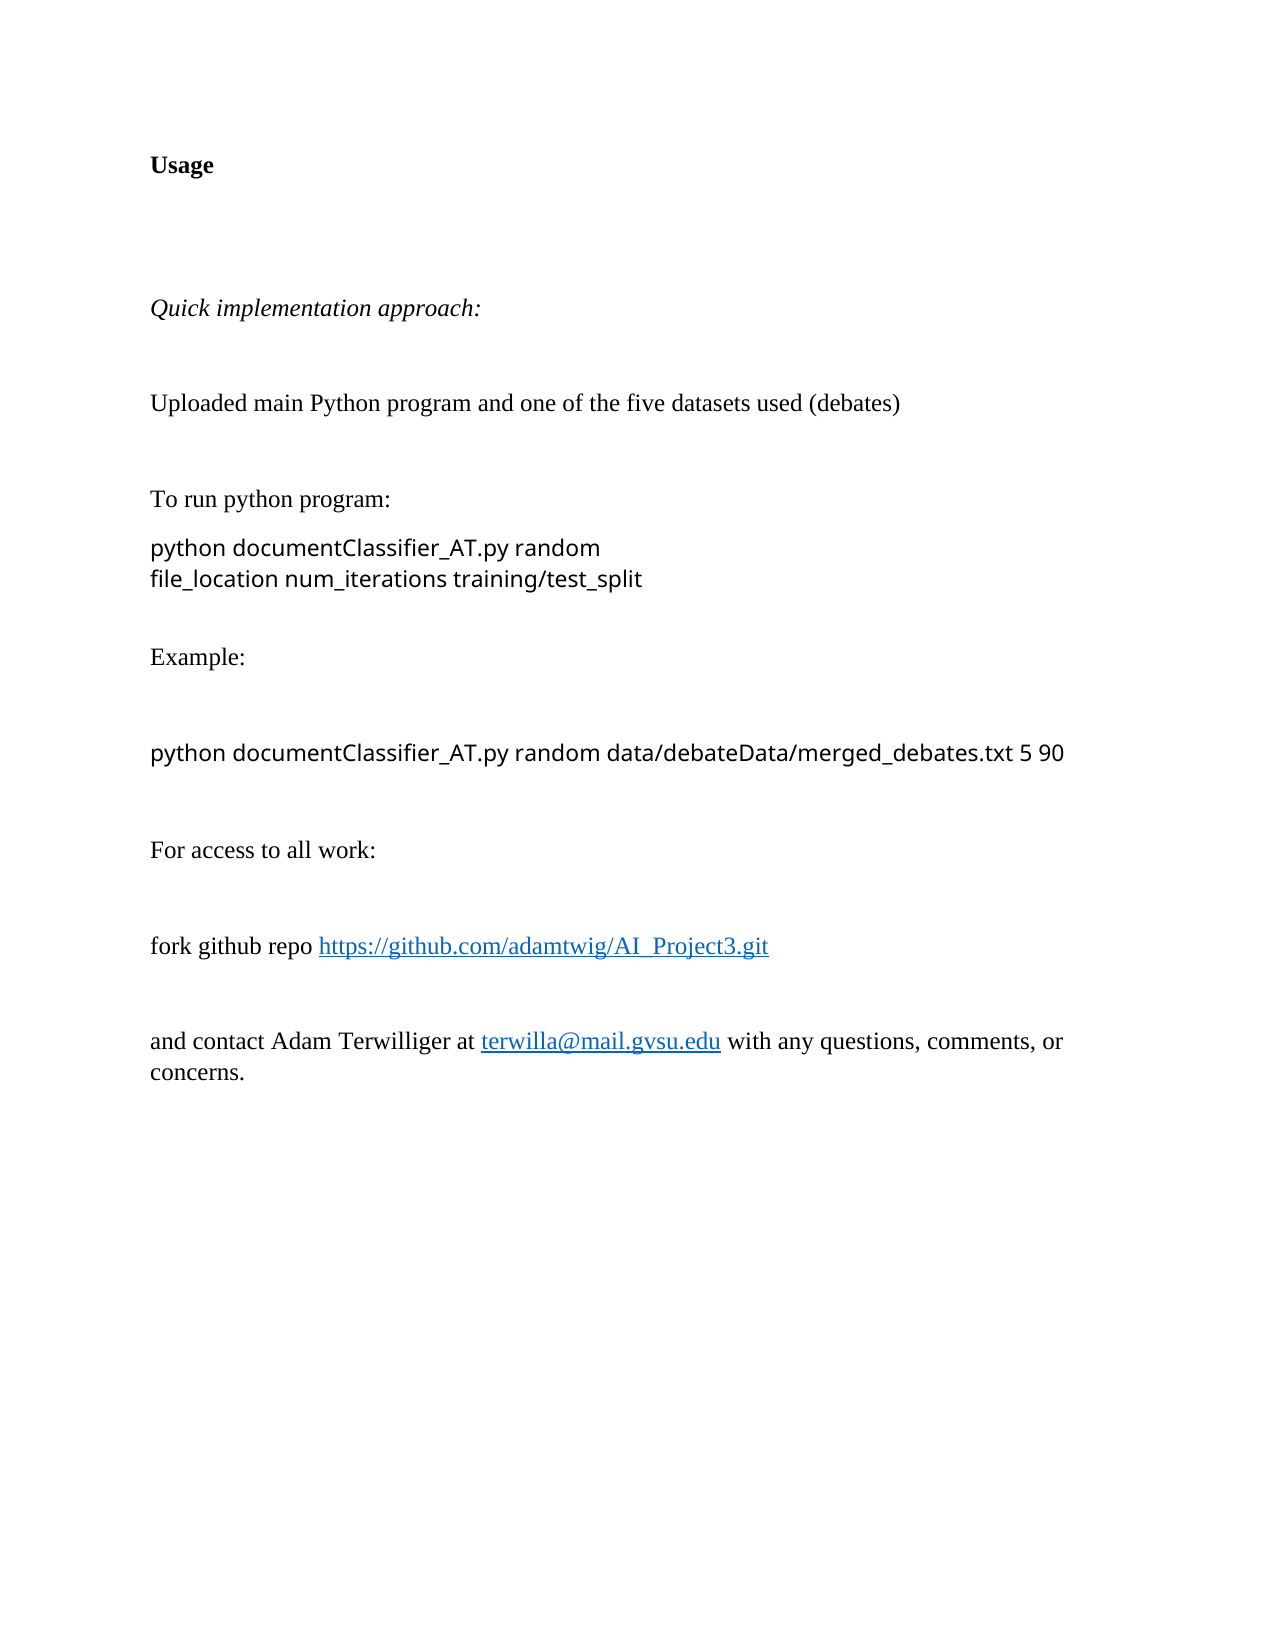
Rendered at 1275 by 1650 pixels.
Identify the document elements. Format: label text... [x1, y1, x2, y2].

text Uploaded main Python program and one of the five datasets used (debates) [150, 388, 1125, 417]
text Usage [150, 150, 1125, 179]
text Quick implementation approach: [150, 293, 1125, 322]
text For access to all work: [150, 835, 1125, 864]
text and contact Adam Terwilliger at terwilla@mail.gvsu.edu with any questions, comments, or concerns. [150, 1026, 1125, 1086]
text Example: [150, 642, 1125, 671]
text python documentClassifier_AT.py random data/debateData/merged_debates.txt 5 90 [150, 737, 1125, 768]
text fork github repo https://github.com/adamtwig/AI_Project3.git [150, 931, 1125, 959]
text To run python program: [150, 484, 1125, 513]
text python documentClassifier_AT.py random [150, 532, 1125, 563]
text file_location num_iterations training/test_split [150, 563, 1125, 594]
